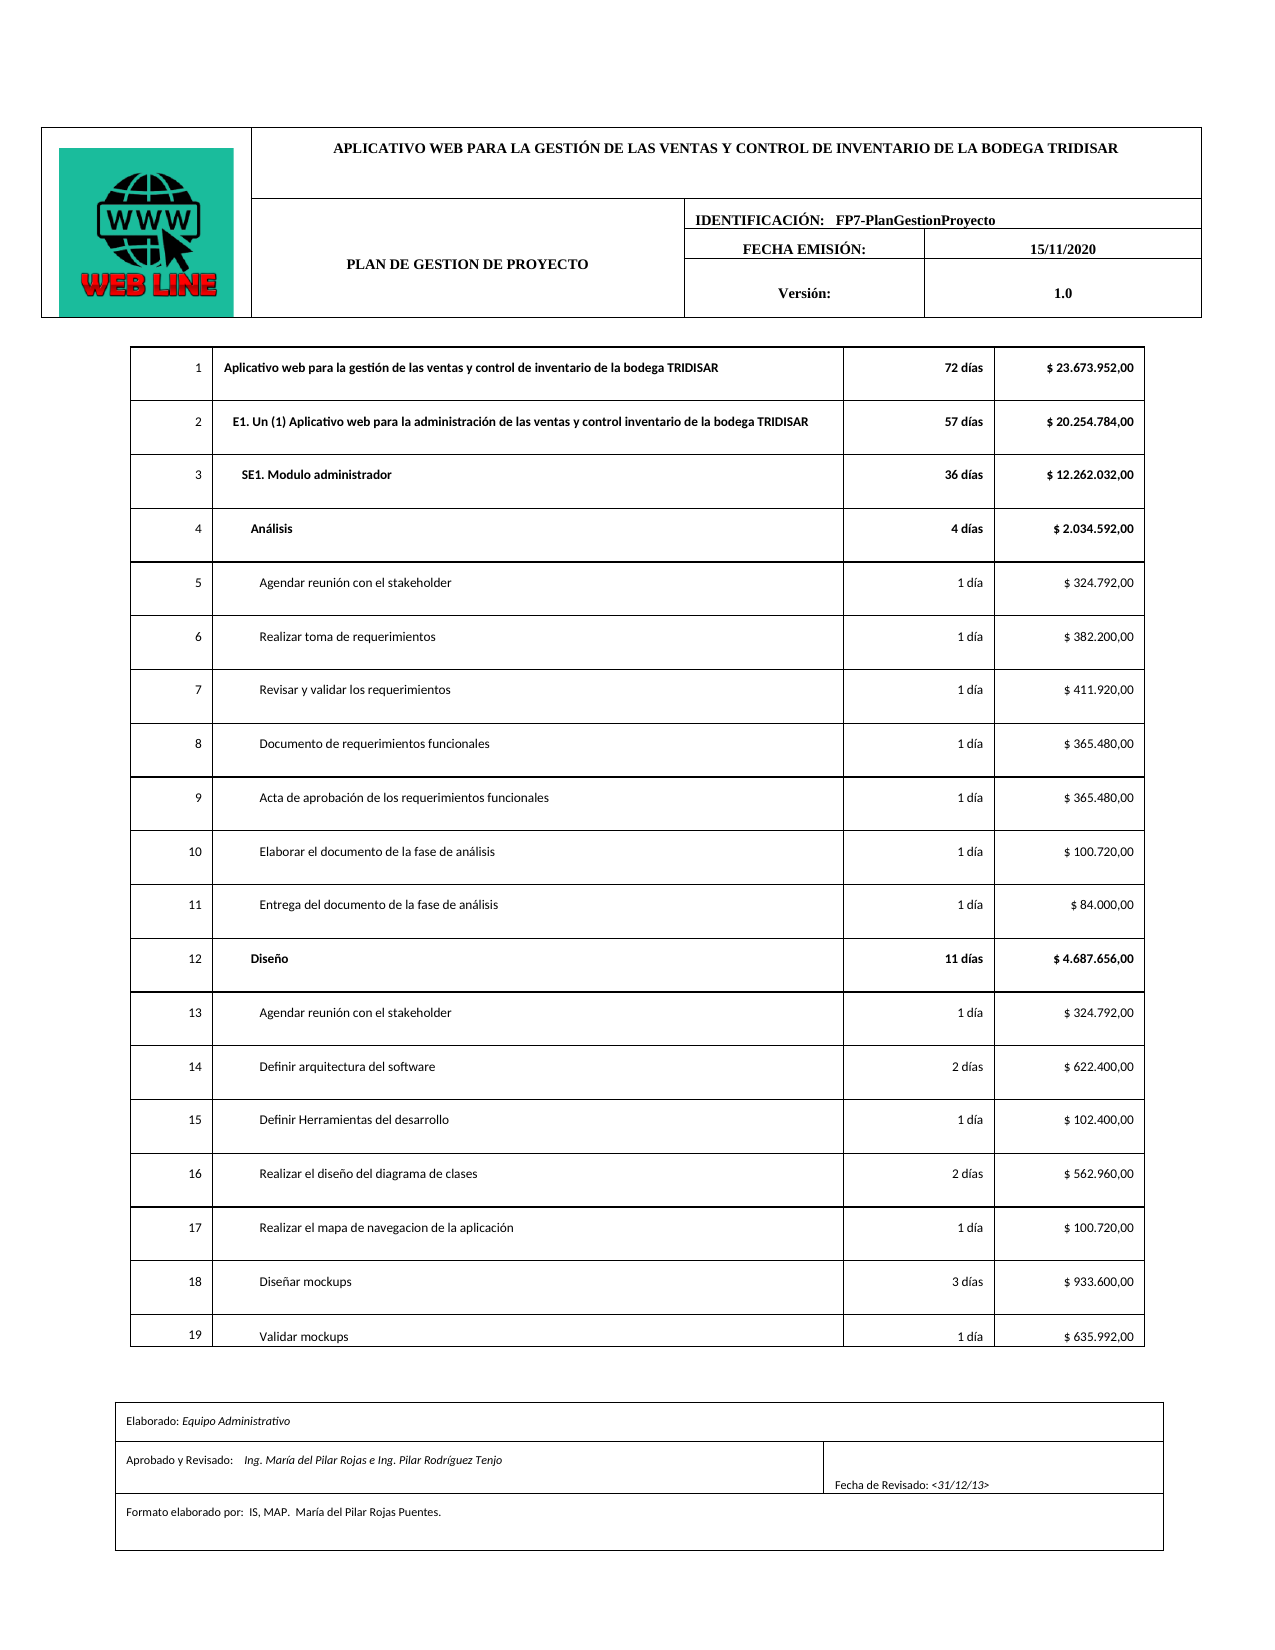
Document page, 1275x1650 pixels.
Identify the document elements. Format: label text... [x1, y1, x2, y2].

table_cell $ 411.920,00 [995, 670, 1144, 723]
table_cell 11 días [844, 939, 994, 991]
table_cell 7 [131, 670, 212, 723]
table_cell 2 [131, 401, 212, 454]
table_cell $ 933.600,00 [995, 1261, 1144, 1314]
table_cell Acta de aprobación de los requerimientos funcionales [213, 778, 843, 830]
table_cell 5 [131, 563, 212, 615]
table_cell 1 día [844, 563, 994, 615]
table_cell 12 [131, 939, 212, 991]
table_cell Diseño [213, 939, 843, 991]
table_cell 6 [131, 616, 212, 669]
table_cell 1 día [844, 1208, 994, 1260]
table_cell 16 [131, 1154, 212, 1206]
table_cell 18 [131, 1261, 212, 1314]
table_cell E1. Un (1) Aplicativo web para la administración de las ventas y control inventario de la bodega TRIDISAR [213, 401, 843, 454]
table_cell 1 día [844, 885, 994, 938]
table_cell $ 382.200,00 [995, 616, 1144, 669]
table_cell 10 [131, 831, 212, 884]
table_cell $ 84.000,00 [995, 885, 1144, 938]
table_cell 17 [131, 1208, 212, 1260]
table_cell $ 562.960,00 [995, 1154, 1144, 1206]
table_cell Realizar el mapa de navegacion de la aplicación [213, 1208, 843, 1260]
table_cell Realizar el diseño del diagrama de clases [213, 1154, 843, 1206]
table_cell 8 [131, 724, 212, 776]
table_cell Aplicativo web para la gestión de las ventas y control de inventario de la bodega TRIDISAR [213, 348, 843, 400]
table_cell 2 días [844, 1046, 994, 1099]
table_cell 1 día [844, 670, 994, 723]
table_cell 1 día [844, 831, 994, 884]
table_cell 2 días [844, 1154, 994, 1206]
table_cell 11 [131, 885, 212, 938]
table_cell 1 día [844, 778, 994, 830]
table_cell Elaborar el documento de la fase de análisis [213, 831, 843, 884]
table_cell 4 días [844, 509, 994, 561]
table_cell $ 12.262.032,00 [995, 455, 1144, 508]
table_cell $ 324.792,00 [995, 993, 1144, 1045]
table_cell $ 102.400,00 [995, 1100, 1144, 1153]
table_cell 15 [131, 1100, 212, 1153]
table_cell Agendar reunión con el stakeholder [213, 563, 843, 615]
table_cell $ 365.480,00 [995, 778, 1144, 830]
table_cell 14 [131, 1046, 212, 1099]
table_cell Revisar y validar los requerimientos [213, 670, 843, 723]
table_cell Definir Herramientas del desarrollo [213, 1100, 843, 1153]
table_cell $ 100.720,00 [995, 831, 1144, 884]
table_cell Documento de requerimientos funcionales [213, 724, 843, 776]
table_cell 36 días [844, 455, 994, 508]
table_cell 19 [131, 1315, 212, 1346]
table_cell 9 [131, 778, 212, 830]
table_cell 1 día [844, 1315, 994, 1346]
table_cell Realizar toma de requerimientos [213, 616, 843, 669]
table_cell $ 324.792,00 [995, 563, 1144, 615]
table_cell 72 días [844, 348, 994, 400]
table_cell Validar mockups [213, 1315, 843, 1346]
table_cell $ 2.034.592,00 [995, 509, 1144, 561]
table_cell $ 20.254.784,00 [995, 401, 1144, 454]
table_cell Análisis [213, 509, 843, 561]
table_cell 1 día [844, 724, 994, 776]
table_cell SE1. Modulo administrador [213, 455, 843, 508]
table_cell $ 4.687.656,00 [995, 939, 1144, 991]
table_cell $ 635.992,00 [995, 1315, 1144, 1346]
table_cell 1 día [844, 1100, 994, 1153]
table_cell Agendar reunión con el stakeholder [213, 993, 843, 1045]
picture [59, 148, 234, 317]
table_cell $ 365.480,00 [995, 724, 1144, 776]
table_cell 13 [131, 993, 212, 1045]
table_cell 1 día [844, 616, 994, 669]
table_cell Entrega del documento de la fase de análisis [213, 885, 843, 938]
table_cell $ 23.673.952,00 [995, 348, 1144, 400]
table_cell 1 día [844, 993, 994, 1045]
table_cell 57 días [844, 401, 994, 454]
table_cell 3 días [844, 1261, 994, 1314]
table_cell Diseñar mockups [213, 1261, 843, 1314]
table_cell 3 [131, 455, 212, 508]
table_cell $ 100.720,00 [995, 1208, 1144, 1260]
table_cell $ 622.400,00 [995, 1046, 1144, 1099]
table_cell Definir arquitectura del software [213, 1046, 843, 1099]
table_cell 1 [131, 348, 212, 400]
table_cell 4 [131, 509, 212, 561]
